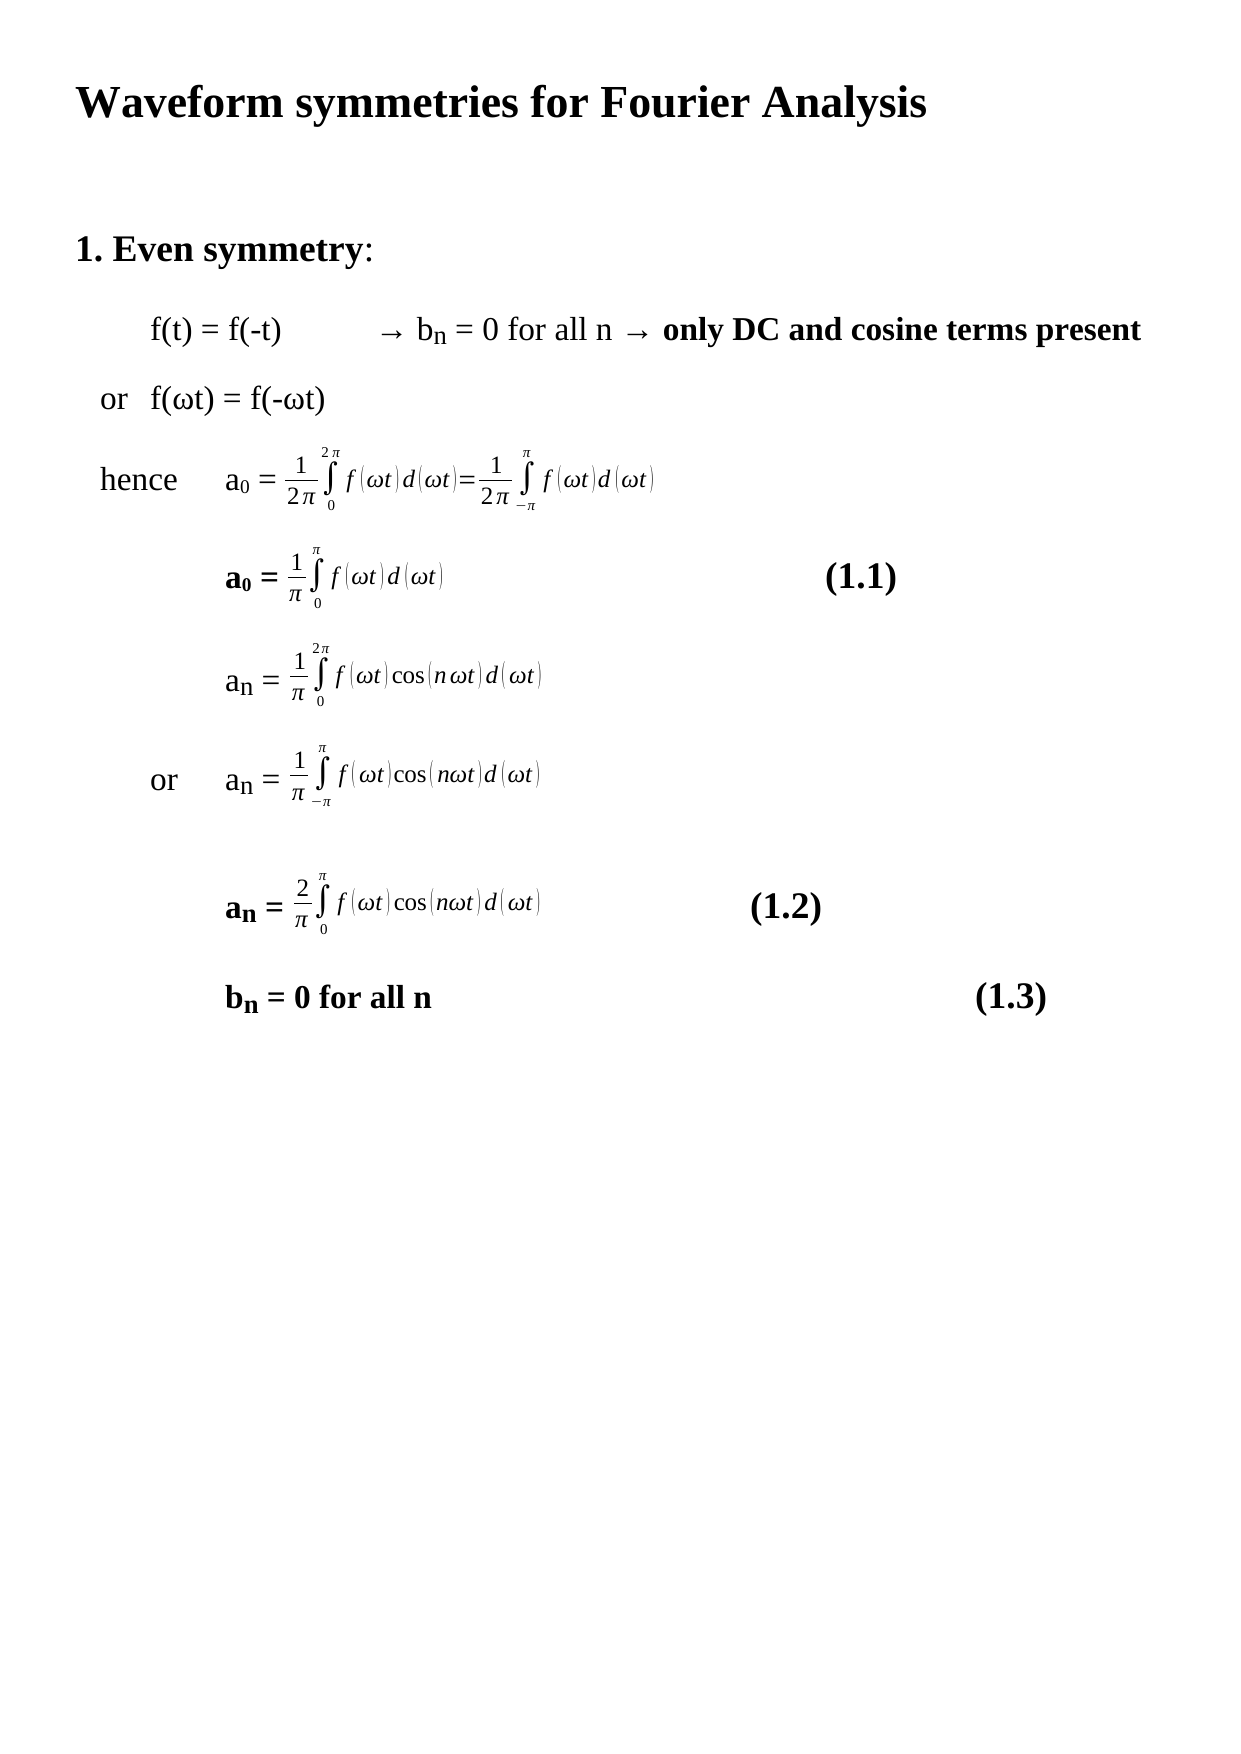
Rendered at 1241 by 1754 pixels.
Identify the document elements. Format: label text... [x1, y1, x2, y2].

text a0 = (1.1) [150, 541, 1165, 611]
text or an = [75, 739, 1165, 842]
text or f(ωt) = f(-ωt) [75, 378, 1165, 417]
text an = (1.2) [75, 867, 1165, 937]
text 1. Even symmetry: [75, 227, 1165, 270]
text an = [75, 639, 1165, 710]
text bn = 0 for all n (1.3) [75, 966, 1165, 1019]
text f(t) = f(-t) → bn = 0 for all n → only DC and cosine terms present [75, 297, 1165, 350]
text hence a0 = [75, 443, 1165, 514]
text Waveform symmetries for Fourier Analysis [75, 75, 1165, 128]
